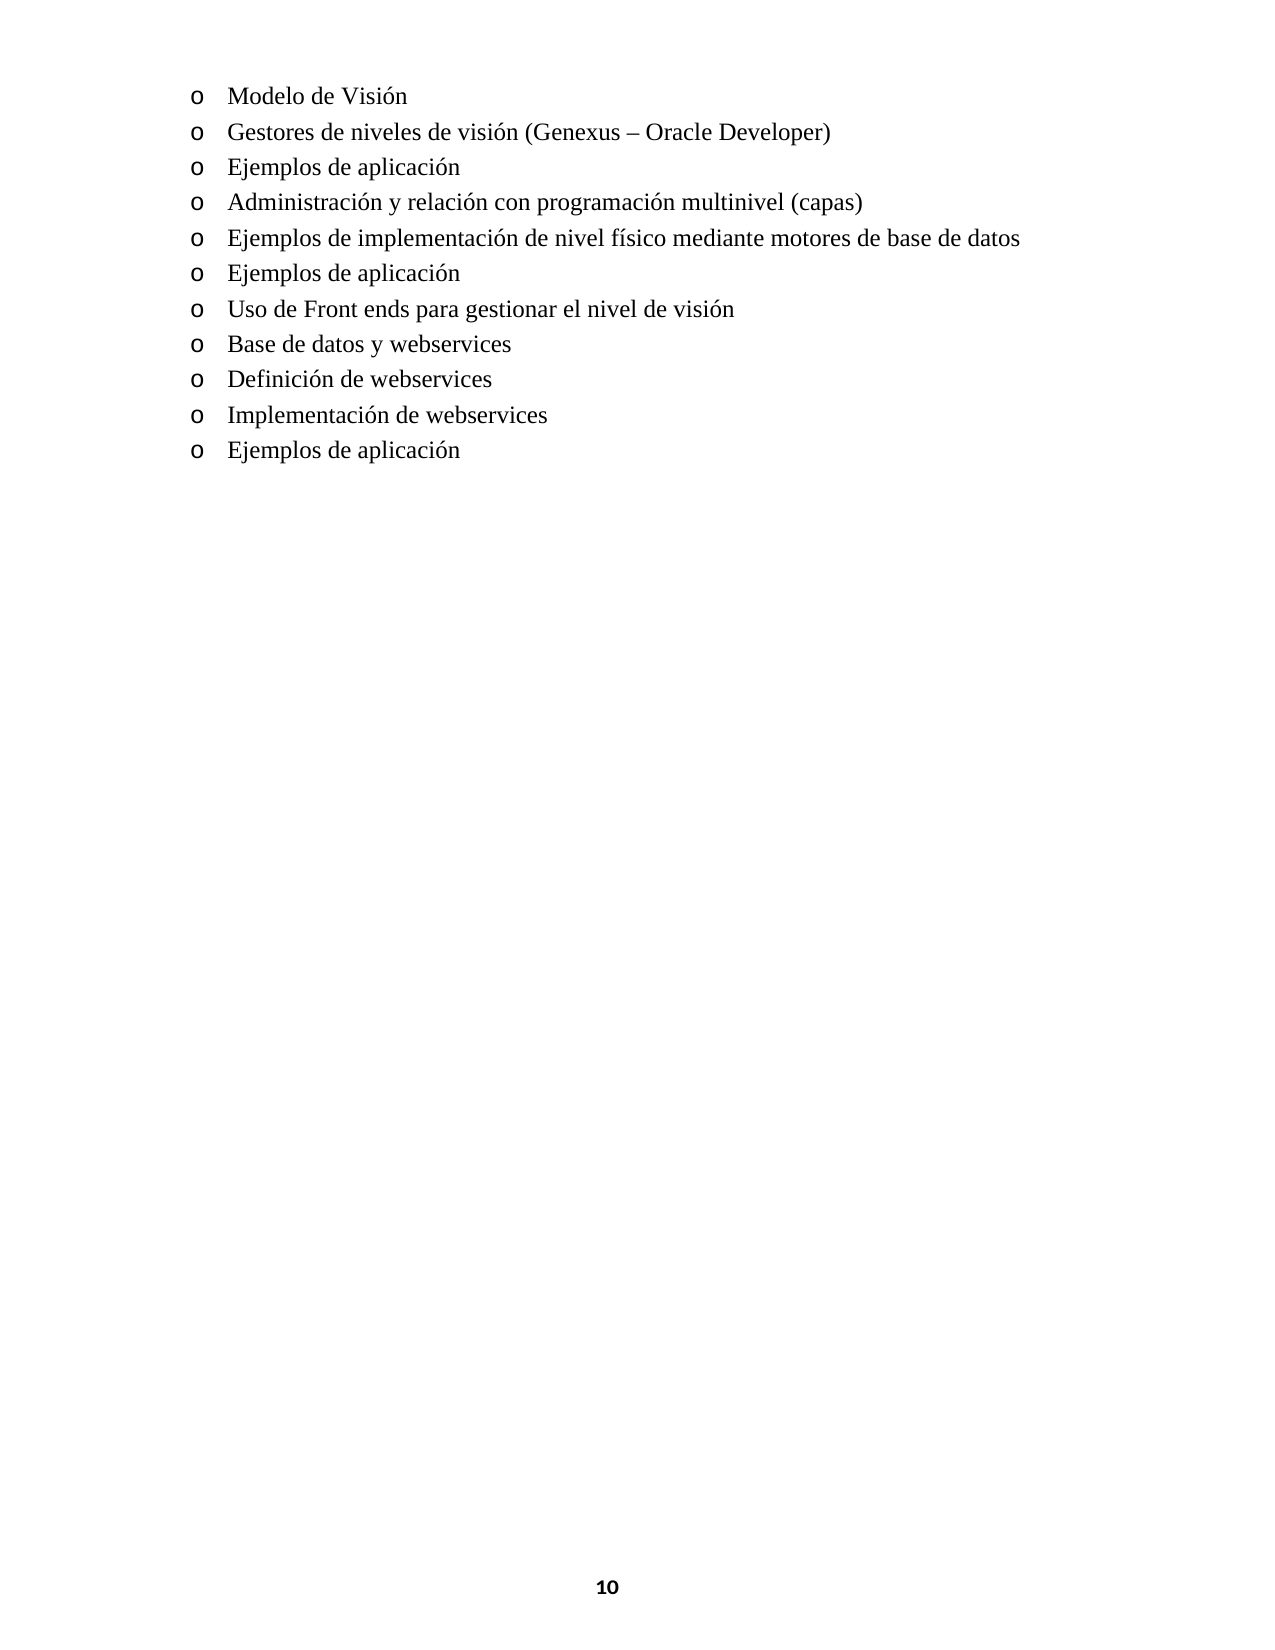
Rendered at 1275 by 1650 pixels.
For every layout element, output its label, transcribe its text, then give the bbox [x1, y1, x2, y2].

list Implementación de webservices [189, 400, 1198, 431]
list Modelo de Visión [189, 81, 1198, 112]
list Uso de Front ends para gestionar el nivel de visión [189, 294, 1198, 324]
list Ejemplos de implementación de nivel físico mediante motores de base de datos [189, 223, 1198, 254]
list Ejemplos de aplicación [189, 258, 1198, 289]
list Definición de webservices [189, 364, 1198, 395]
list Administración y relación con programación multinivel (capas) [189, 187, 1198, 218]
list Base de datos y webservices [189, 329, 1198, 360]
list Ejemplos de aplicación [189, 435, 1198, 466]
list Gestores de niveles de visión (Genexus – Oracle Developer) [189, 117, 1198, 147]
list Ejemplos de aplicación [189, 152, 1198, 183]
